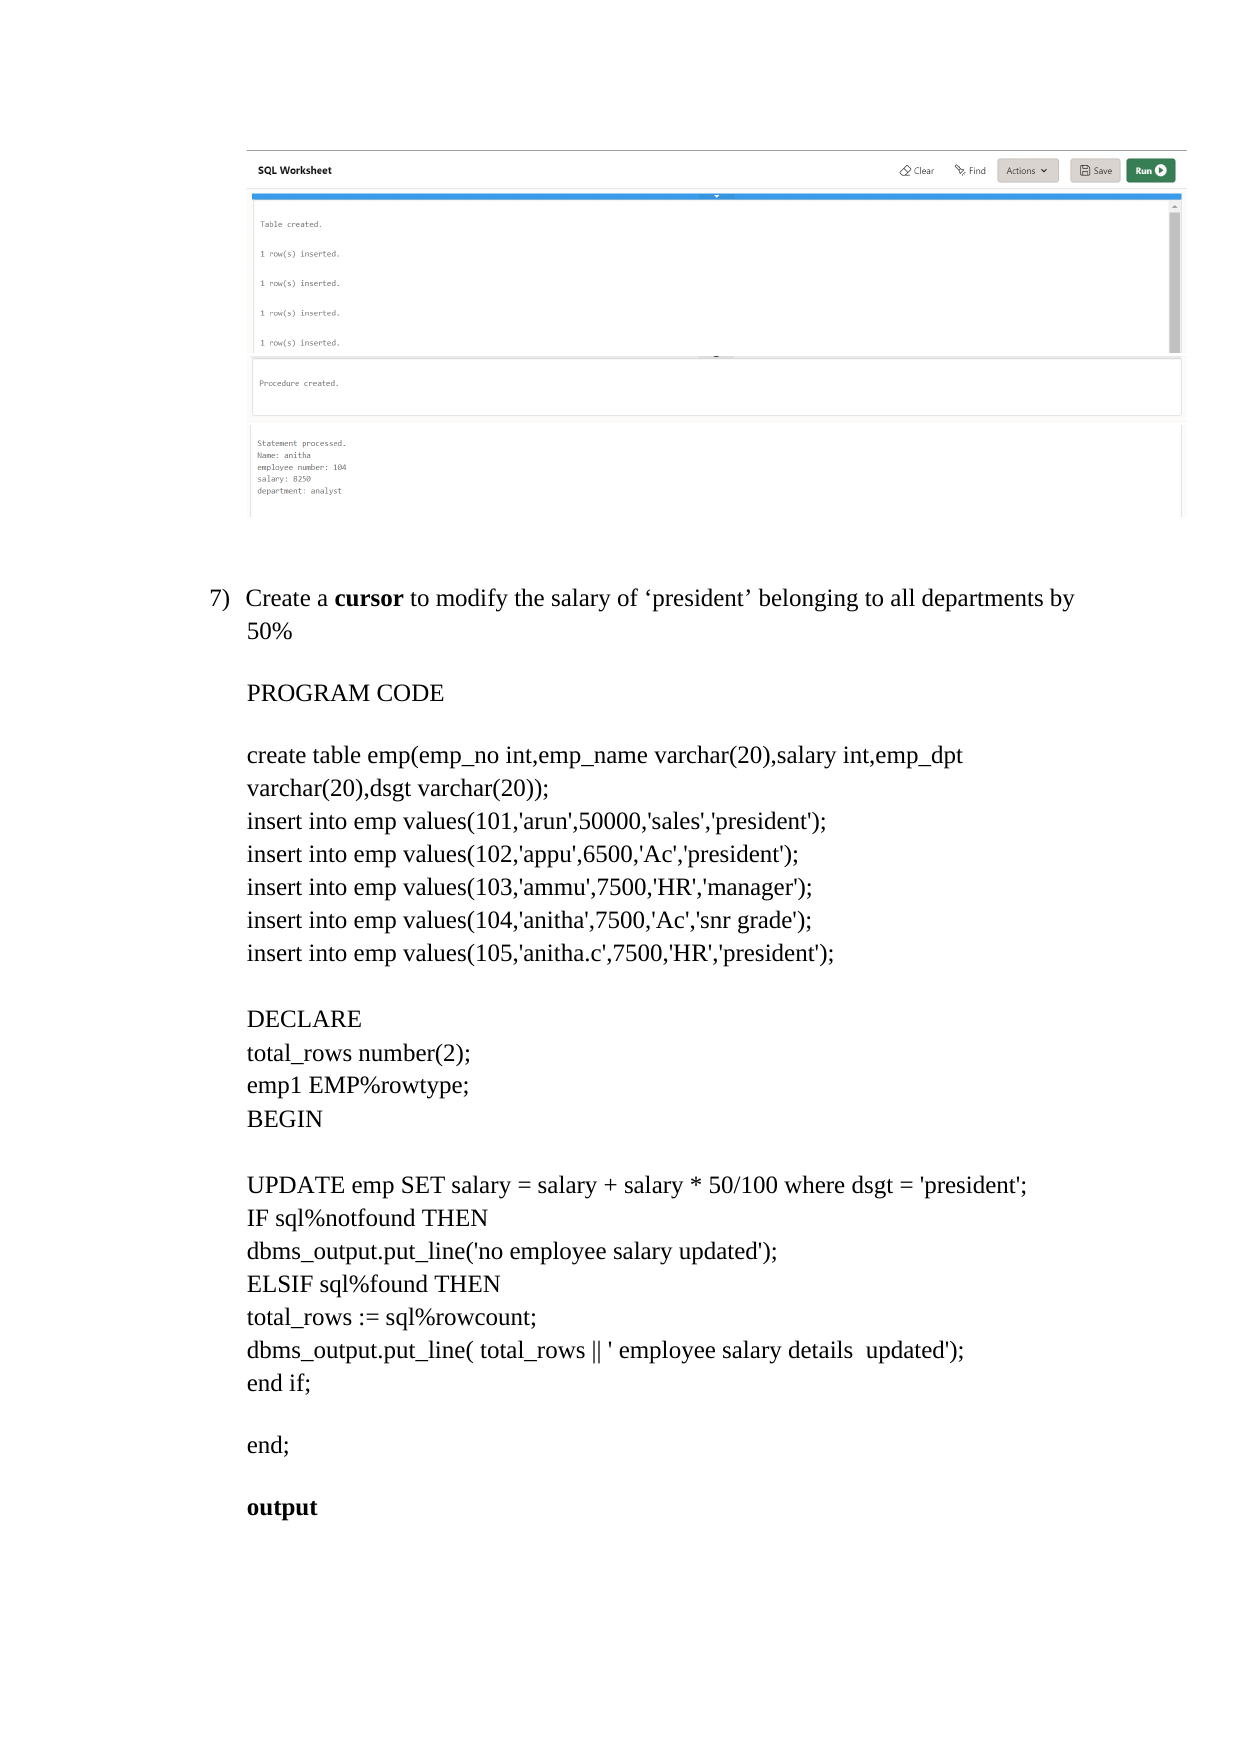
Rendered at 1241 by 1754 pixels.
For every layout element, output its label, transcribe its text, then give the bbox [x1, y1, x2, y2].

list end if; [247, 1368, 1090, 1397]
list IF sql%notfound THEN [247, 1203, 1090, 1231]
list UPDATE emp SET salary = salary + salary * 50/100 where dsgt = 'president'; [247, 1170, 1090, 1198]
list insert into emp values(102,'appu',6500,'Ac','president'); [247, 839, 1090, 868]
picture [246, 356, 1187, 422]
list insert into emp values(105,'anitha.c',7500,'HR','president'); [247, 938, 1090, 967]
list insert into emp values(101,'arun',50000,'sales','president'); [247, 806, 1090, 835]
list ELSIF sql%found THEN [247, 1269, 1090, 1297]
list total_rows := sql%rowcount; [247, 1302, 1090, 1331]
list DECLARE [247, 1004, 1090, 1033]
list Create a cursor to modify the salary of ‘president’ belonging to all departments by 50% [209, 583, 1090, 645]
list total_rows number(2); [247, 1038, 1090, 1066]
list dbms_output.put_line('no employee salary updated'); [247, 1236, 1090, 1264]
list insert into emp values(104,'anitha',7500,'Ac','snr grade'); [247, 906, 1090, 934]
picture [246, 425, 1187, 517]
picture [246, 150, 1187, 353]
list insert into emp values(103,'ammu',7500,'HR','manager'); [247, 872, 1090, 901]
list emp1 EMP%rowtype; [247, 1071, 1090, 1099]
list end; [247, 1430, 1090, 1459]
list dbms_output.put_line( total_rows || ' employee salary details updated'); [247, 1335, 1090, 1363]
list create table emp(emp_no int,emp_name varchar(20),salary int,emp_dpt varchar(20),dsgt varchar(20)); [247, 740, 1090, 802]
list output [247, 1492, 1090, 1521]
list BEGIN [247, 1104, 1090, 1132]
list PROGRAM CODE [247, 678, 1090, 707]
